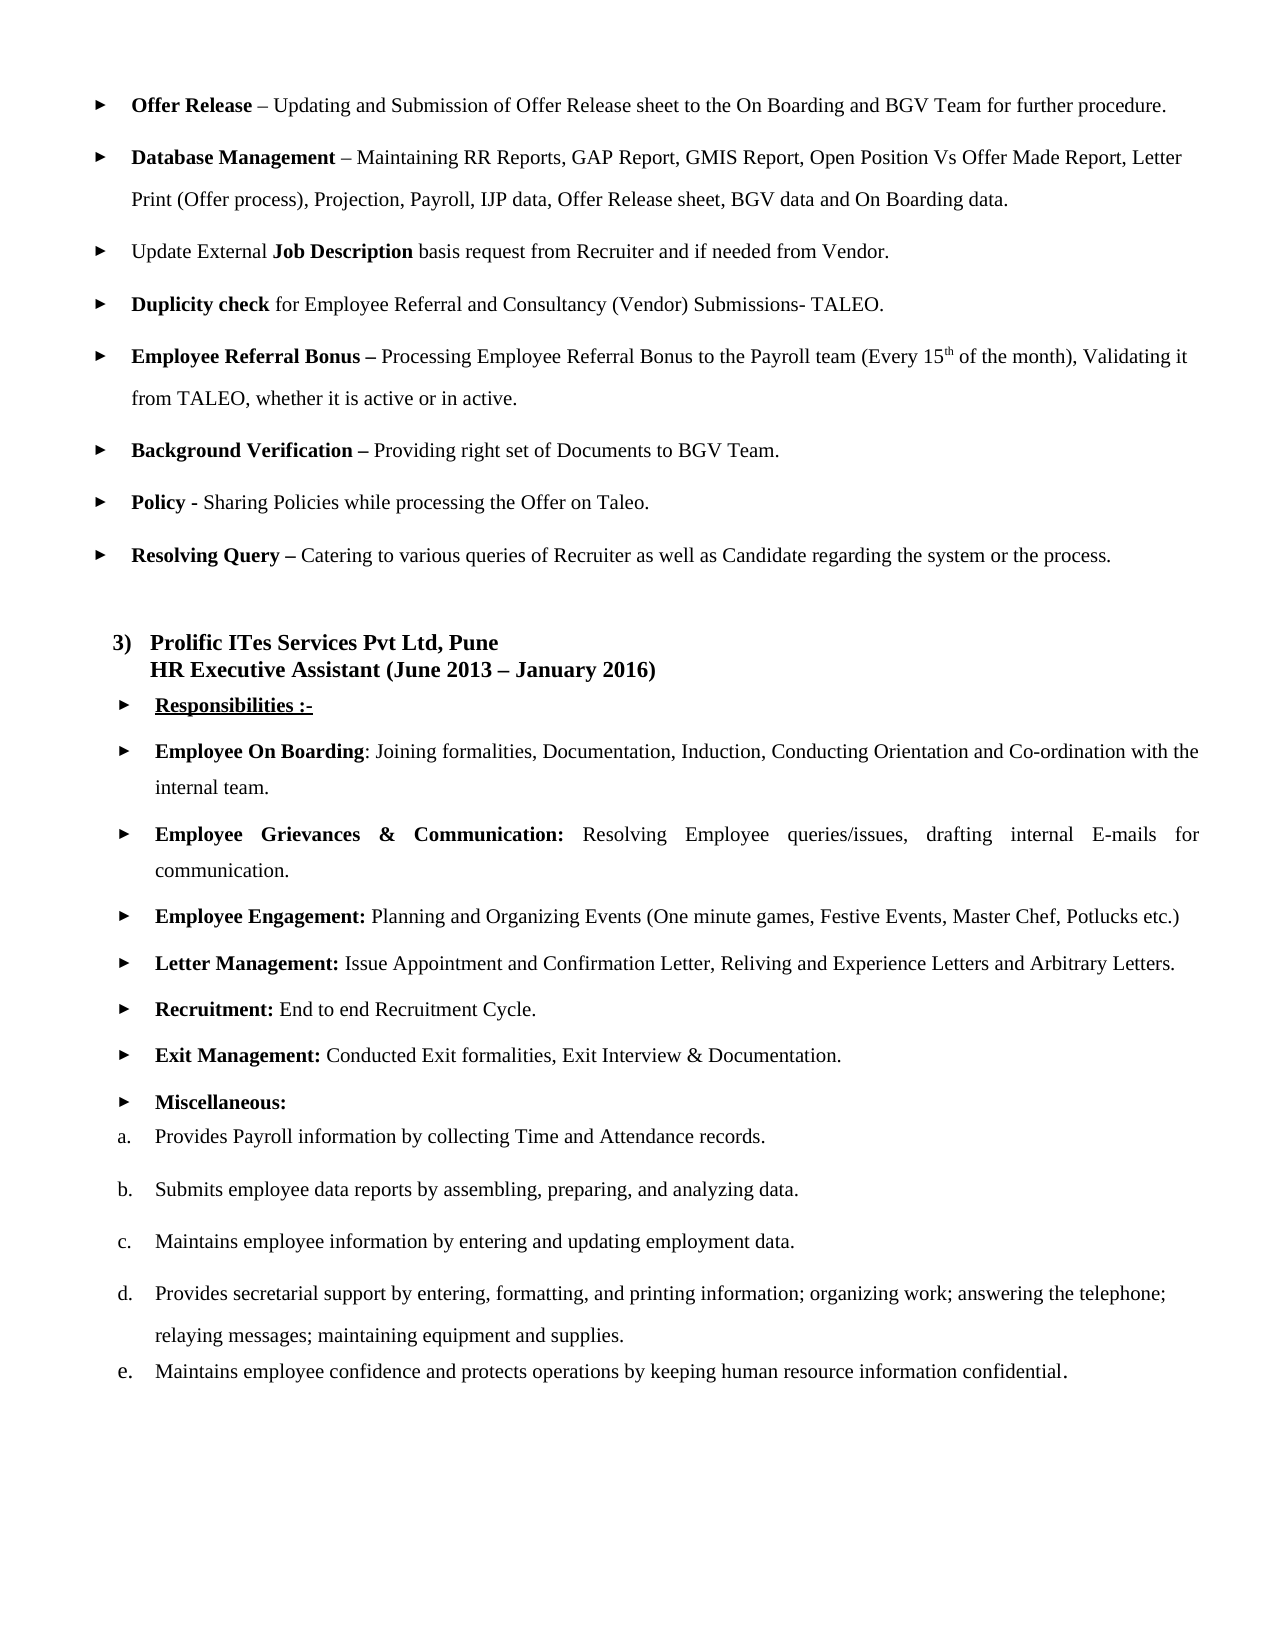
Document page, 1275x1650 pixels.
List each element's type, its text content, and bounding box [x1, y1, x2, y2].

list Resolving Query – Catering to various queries of Recruiter as well as Candidate regarding the system or the process. [94, 525, 1200, 567]
list Provides Payroll information by collecting Time and Attendance records. [117, 1124, 1200, 1148]
list Background Verification – Providing right set of Documents to BGV Team. [94, 420, 1200, 462]
list Recruitment: End to end Recruitment Cycle. [117, 997, 1200, 1021]
list Offer Release – Updating and Submission of Offer Release sheet to the On Boarding and BGV Team for further procedure. [94, 75, 1200, 117]
list Letter Management: Issue Appointment and Confirmation Letter, Reliving and Experience Letters and Arbitrary Letters. [117, 950, 1200, 974]
list Exit Management: Conducted Exit formalities, Exit Interview & Documentation. [117, 1043, 1200, 1067]
list Duplicity check for Employee Referral and Consultancy (Vendor) Submissions- TALEO. [94, 274, 1200, 316]
list Employee Grievances & Communication: Resolving Employee queries/issues, drafting internal E-mails for communication. [117, 821, 1200, 882]
list Employee Engagement: Planning and Organizing Events (One minute games, Festive Events, Master Chef, Potlucks etc.) [117, 904, 1200, 928]
list Employee On Boarding: Joining formalities, Documentation, Induction, Conducting Orientation and Co-ordination with the internal team. [117, 739, 1200, 799]
list Policy - Sharing Policies while processing the Offer on Taleo. [94, 472, 1200, 514]
list Miscellaneous: [117, 1090, 1200, 1114]
list Maintains employee confidence and protects operations by keeping human resource information confidential. [117, 1357, 1200, 1384]
title HR Executive Assistant (June 2013 – January 2016) [150, 656, 1200, 682]
title Prolific ITes Services Pvt Ltd, Pune [112, 629, 1200, 656]
list Database Management – Maintaining RR Reports, GAP Report, GMIS Report, Open Position Vs Offer Made Report, Letter Print (Offer process), Projection, Payroll, IJP data, Offer Release sheet, BGV data and On Boarding data. [94, 127, 1200, 211]
list Submits employee data reports by assembling, preparing, and analyzing data. [117, 1159, 1200, 1201]
list Update External Job Description basis request from Recruiter and if needed from Vendor. [94, 221, 1200, 263]
list Maintains employee information by entering and updating employment data. [117, 1211, 1200, 1253]
list Provides secretarial support by entering, formatting, and printing information; organizing work; answering the telephone; relaying messages; maintaining equipment and supplies. [117, 1263, 1200, 1347]
list Responsibilities :- [117, 692, 1200, 717]
list Employee Referral Bonus – Processing Employee Referral Bonus to the Payroll team (Every 15th of the month), Validating it from TALEO, whether it is active or in active. [94, 326, 1200, 410]
